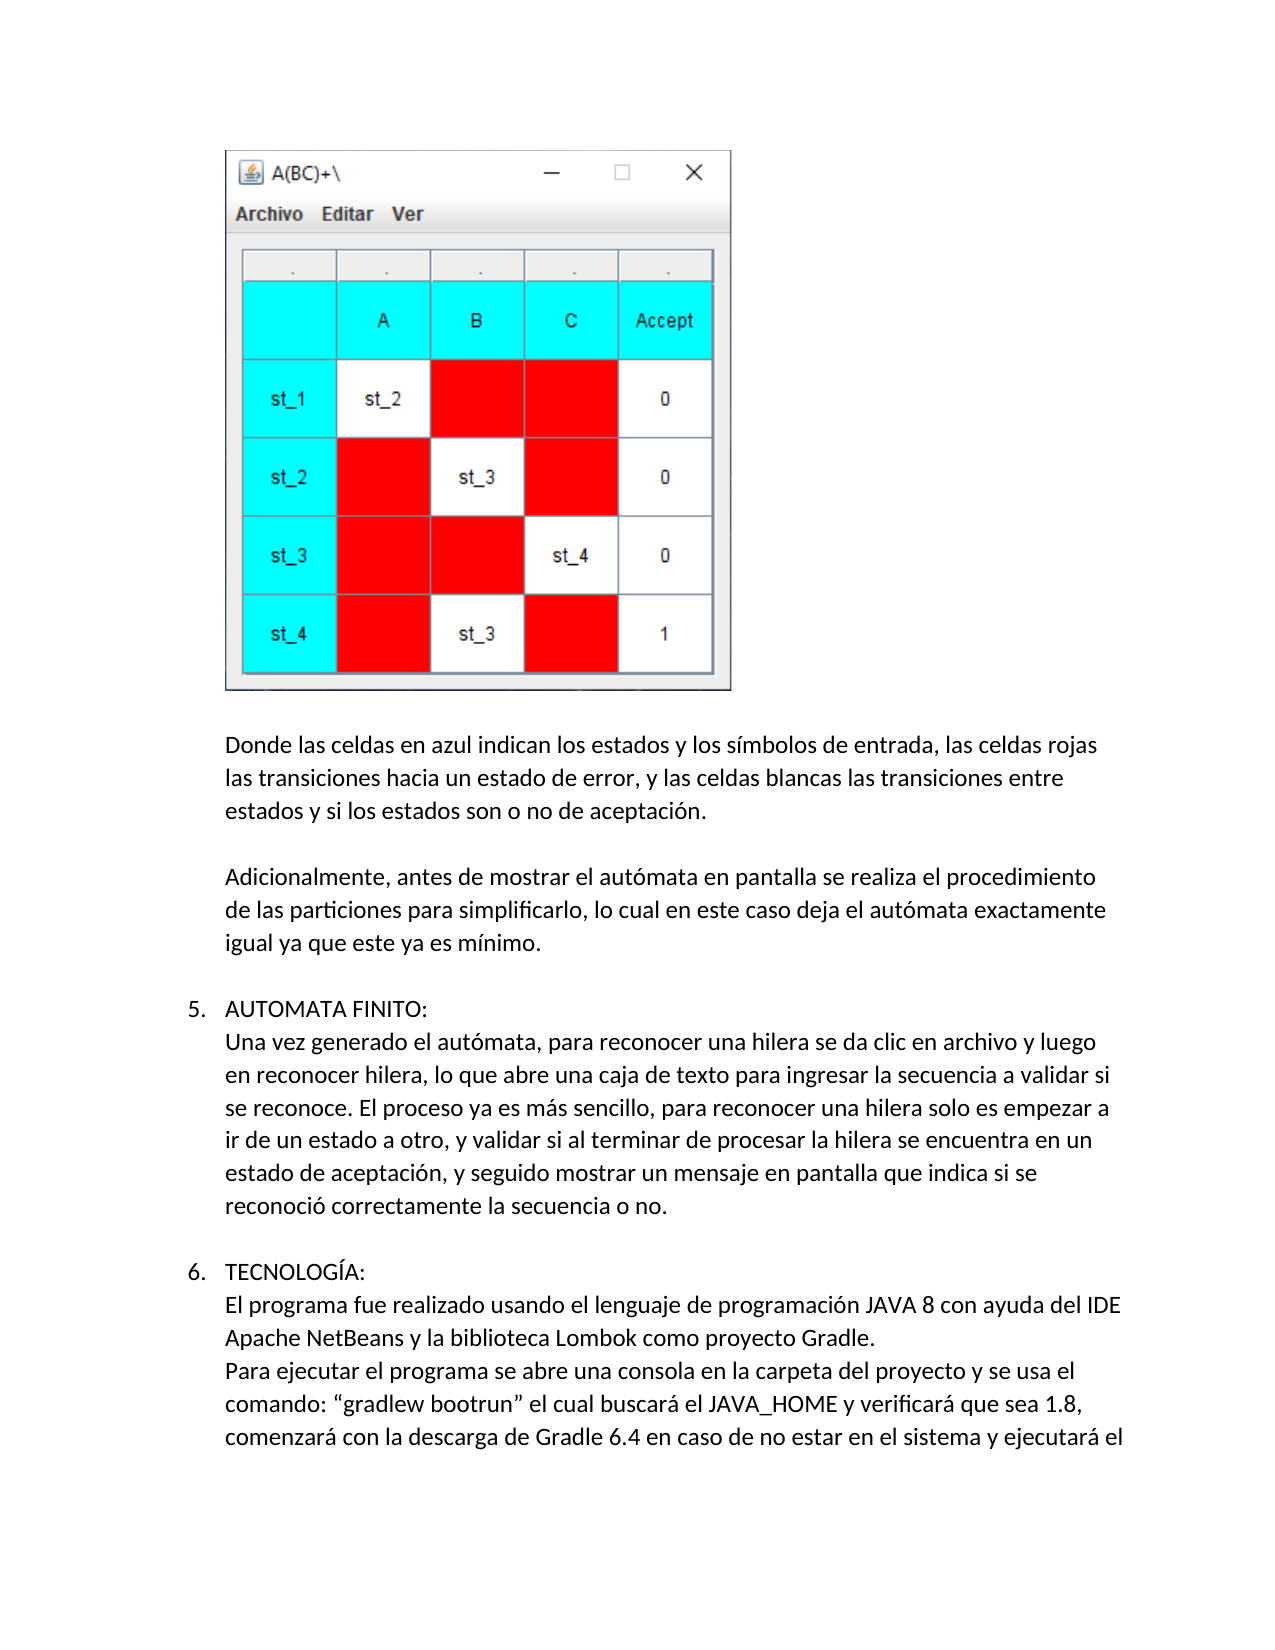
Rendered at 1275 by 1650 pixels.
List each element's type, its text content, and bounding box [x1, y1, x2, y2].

list Una vez generado el autómata, para reconocer una hilera se da clic en archivo y luego en reconocer hilera, lo que abre una caja de texto para ingresar la secuencia a validar si se reconoce. El proceso ya es más sencillo, para reconocer una hilera solo es empezar a ir de un estado a otro, y validar si al terminar de procesar la hilera se encuentra en un estado de aceptación, y seguido mostrar un mensaje en pantalla que indica si se reconoció correctamente la secuencia o no. [225, 1026, 1125, 1221]
list Adicionalmente, antes de mostrar el autómata en pantalla se realiza el procedimiento de las particiones para simplificarlo, lo cual en este caso deja el autómata exactamente igual ya que este ya es mínimo. [225, 861, 1125, 958]
list Donde las celdas en azul indican los estados y los símbolos de entrada, las celdas rojas las transiciones hacia un estado de error, y las celdas blancas las transiciones entre estados y si los estados son o no de aceptación. [225, 730, 1125, 826]
list El programa fue realizado usando el lenguaje de programación JAVA 8 con ayuda del IDE Apache NetBeans y la biblioteca Lombok como proyecto Gradle. [225, 1289, 1125, 1353]
picture [225, 150, 732, 691]
list TECNOLOGÍA: [187, 1256, 1125, 1287]
list AUTOMATA FINITO: [187, 993, 1125, 1023]
